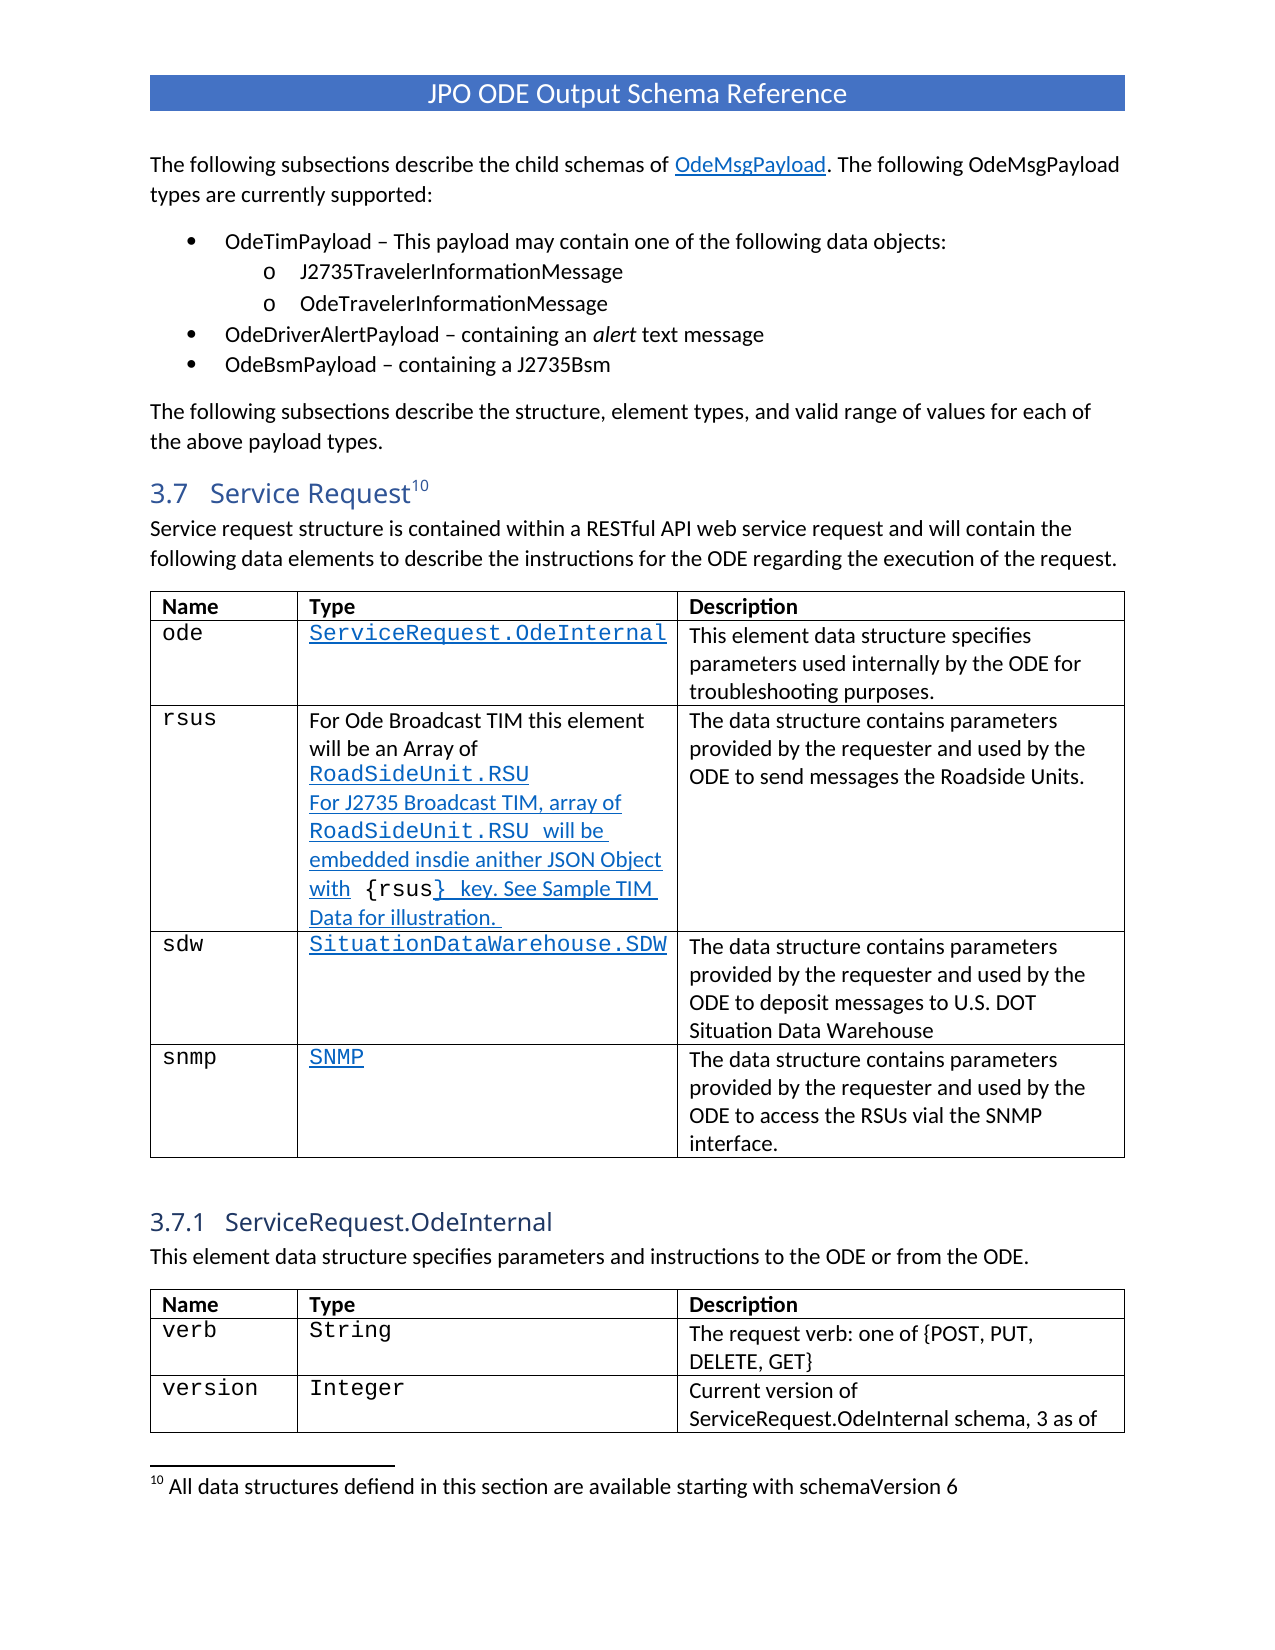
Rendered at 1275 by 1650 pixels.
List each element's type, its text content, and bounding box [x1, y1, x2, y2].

list OdeBsmPayload – containing a J2735Bsm [187, 350, 1125, 378]
table_header Name [151, 592, 297, 620]
table_header Type [298, 1290, 677, 1318]
table_cell SNMP [298, 1045, 677, 1157]
table_cell The data structure contains parameters provided by the requester and used by the ODE to access the RSUs vial the SNMP interface. [678, 1045, 1124, 1157]
list J2735TravelerInformationMessage [262, 257, 1125, 286]
text This element data structure specifies parameters and instructions to the ODE or from the ODE. [150, 1242, 1125, 1270]
table_cell The request verb: one of {POST, PUT, DELETE, GET} [678, 1319, 1124, 1375]
list OdeTimPayload – This payload may contain one of the following data objects: [187, 227, 1125, 255]
table_cell The data structure contains parameters provided by the requester and used by the ODE to deposit messages to U.S. DOT Situation Data Warehouse [678, 932, 1124, 1044]
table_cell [678, 1376, 1124, 1432]
table_cell rsus [151, 706, 297, 931]
table_header Description [678, 592, 1124, 620]
table_cell String [298, 1319, 677, 1375]
table_cell This element data structure specifies parameters used internally by the ODE for troubleshooting purposes. [678, 621, 1124, 705]
text The following subsections describe the structure, element types, and valid range of values for each of the above payload types. [150, 397, 1125, 456]
subtitle ServiceRequest.OdeInternal [150, 1205, 1125, 1239]
table_header Description [678, 1290, 1124, 1318]
subtitle Service Request [150, 474, 1125, 511]
table_cell version [151, 1376, 297, 1432]
list OdeTravelerInformationMessage [262, 289, 1125, 318]
table_header Name [151, 1290, 297, 1318]
list OdeDriverAlertPayload – containing an alert text message [187, 320, 1125, 348]
table_cell SituationDataWarehouse.SDW [298, 932, 677, 1044]
table_header Type [298, 592, 677, 620]
table_cell snmp [151, 1045, 297, 1157]
table_cell For Ode Broadcast TIM this element will be an Array of RoadSideUnit.RSU For J2735 Broadcast TIM, array of RoadSideUnit.RSU will be embedded insdie anither JSON Object with {rsus} key. See Sample TIM Data for illustration. [298, 706, 677, 931]
table_cell verb [151, 1319, 297, 1375]
table_cell sdw [151, 932, 297, 1044]
table_cell Integer [298, 1376, 677, 1432]
table_cell ode [151, 621, 297, 705]
text Service request structure is contained within a RESTful API web service request and will contain the following data elements to describe the instructions for the ODE regarding the execution of the request. [150, 514, 1125, 572]
table_cell ServiceRequest.OdeInternal [298, 621, 677, 705]
text The following subsections describe the child schemas of OdeMsgPayload. The following OdeMsgPayload types are currently supported: [150, 150, 1125, 208]
table_cell The data structure contains parameters provided by the requester and used by the ODE to send messages the Roadside Units. [678, 706, 1124, 931]
